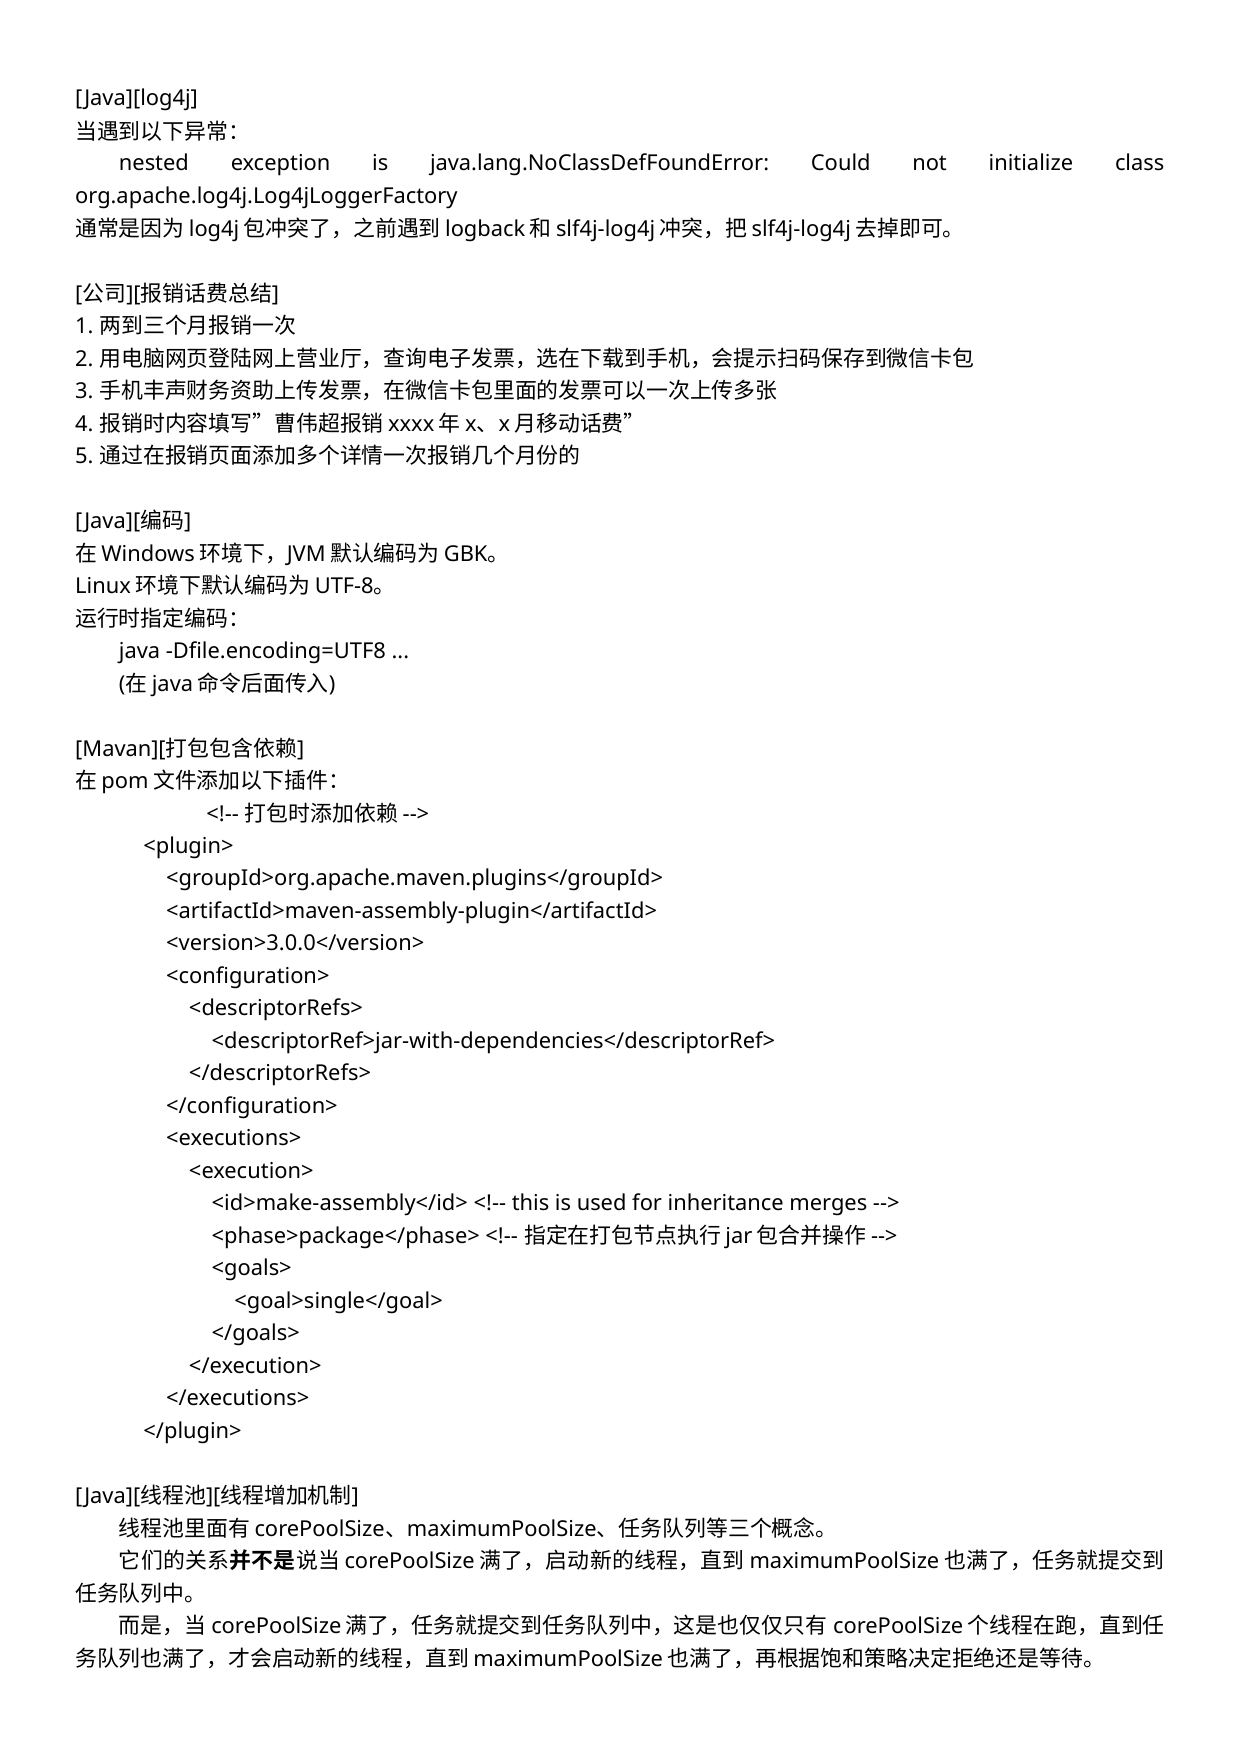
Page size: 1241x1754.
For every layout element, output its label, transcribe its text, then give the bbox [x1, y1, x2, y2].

list 用电脑网页登陆网上营业厅，查询电子发票，选在下载到手机，会提示扫码保存到微信卡包 [75, 341, 1165, 373]
list </execution> [75, 1348, 1165, 1381]
list 在pom文件添加以下插件： [75, 763, 1165, 796]
list </plugin> [75, 1413, 1165, 1446]
list Linux环境下默认编码为UTF-8。 [75, 568, 1165, 601]
list <descriptorRef>jar-with-dependencies</descriptorRef> [75, 1023, 1165, 1056]
list </configuration> [75, 1088, 1165, 1121]
list (在java命令后面传入) [75, 666, 1165, 698]
list 而是，当corePoolSize满了，任务就提交到任务队列中，这是也仅仅只有corePoolSize个线程在跑，直到任务队列也满了，才会启动新的线程，直到maximumPoolSize也满了，再根据饱和策略决定拒绝还是等待。 [75, 1608, 1165, 1673]
list [Java][log4j] [75, 81, 1165, 113]
list 通过在报销页面添加多个详情一次报销几个月份的 [75, 438, 1165, 471]
list <executions> [75, 1121, 1165, 1153]
list [Java][线程池][线程增加机制] [75, 1478, 1165, 1511]
list <descriptorRefs> [75, 991, 1165, 1023]
list [Mavan][打包包含依赖] [75, 731, 1165, 763]
list <goal>single</goal> [75, 1283, 1165, 1316]
list </goals> [75, 1316, 1165, 1348]
list <!-- 打包时添加依赖 --> [162, 796, 1165, 828]
list </executions> [75, 1381, 1165, 1413]
list 在Windows环境下，JVM默认编码为GBK。 [75, 536, 1165, 568]
list 线程池里面有corePoolSize、maximumPoolSize、任务队列等三个概念。 [75, 1511, 1165, 1543]
list 运行时指定编码： [75, 601, 1165, 633]
list 它们的关系并不是说当corePoolSize满了，启动新的线程，直到maximumPoolSize也满了，任务就提交到任务队列中。 [75, 1543, 1165, 1608]
list <configuration> [75, 958, 1165, 991]
list <artifactId>maven-assembly-plugin</artifactId> [75, 893, 1165, 926]
list <plugin> [75, 828, 1165, 861]
list 两到三个月报销一次 [75, 308, 1165, 341]
list <phase>package</phase> <!-- 指定在打包节点执行jar包合并操作 --> [75, 1218, 1165, 1251]
list <groupId>org.apache.maven.plugins</groupId> [75, 861, 1165, 893]
list nested exception is java.lang.NoClassDefFoundError: Could not initialize class org.apache.log4j.Log4jLoggerFactory [75, 146, 1165, 211]
list <id>make-assembly</id> <!-- this is used for inheritance merges --> [75, 1186, 1165, 1218]
list 报销时内容填写”曹伟超报销xxxx年x、x月移动话费” [75, 406, 1165, 438]
list </descriptorRefs> [75, 1056, 1165, 1088]
list [公司][报销话费总结] [75, 276, 1165, 308]
list 手机丰声财务资助上传发票，在微信卡包里面的发票可以一次上传多张 [75, 373, 1165, 406]
list [Java][编码] [75, 503, 1165, 536]
list 通常是因为log4j包冲突了，之前遇到logback和slf4j-log4j冲突，把slf4j-log4j去掉即可。 [75, 211, 1165, 243]
list 当遇到以下异常： [75, 113, 1165, 146]
list <version>3.0.0</version> [75, 926, 1165, 958]
list java -Dfile.encoding=UTF8 ... [75, 633, 1165, 666]
list <execution> [75, 1153, 1165, 1186]
list <goals> [75, 1251, 1165, 1283]
